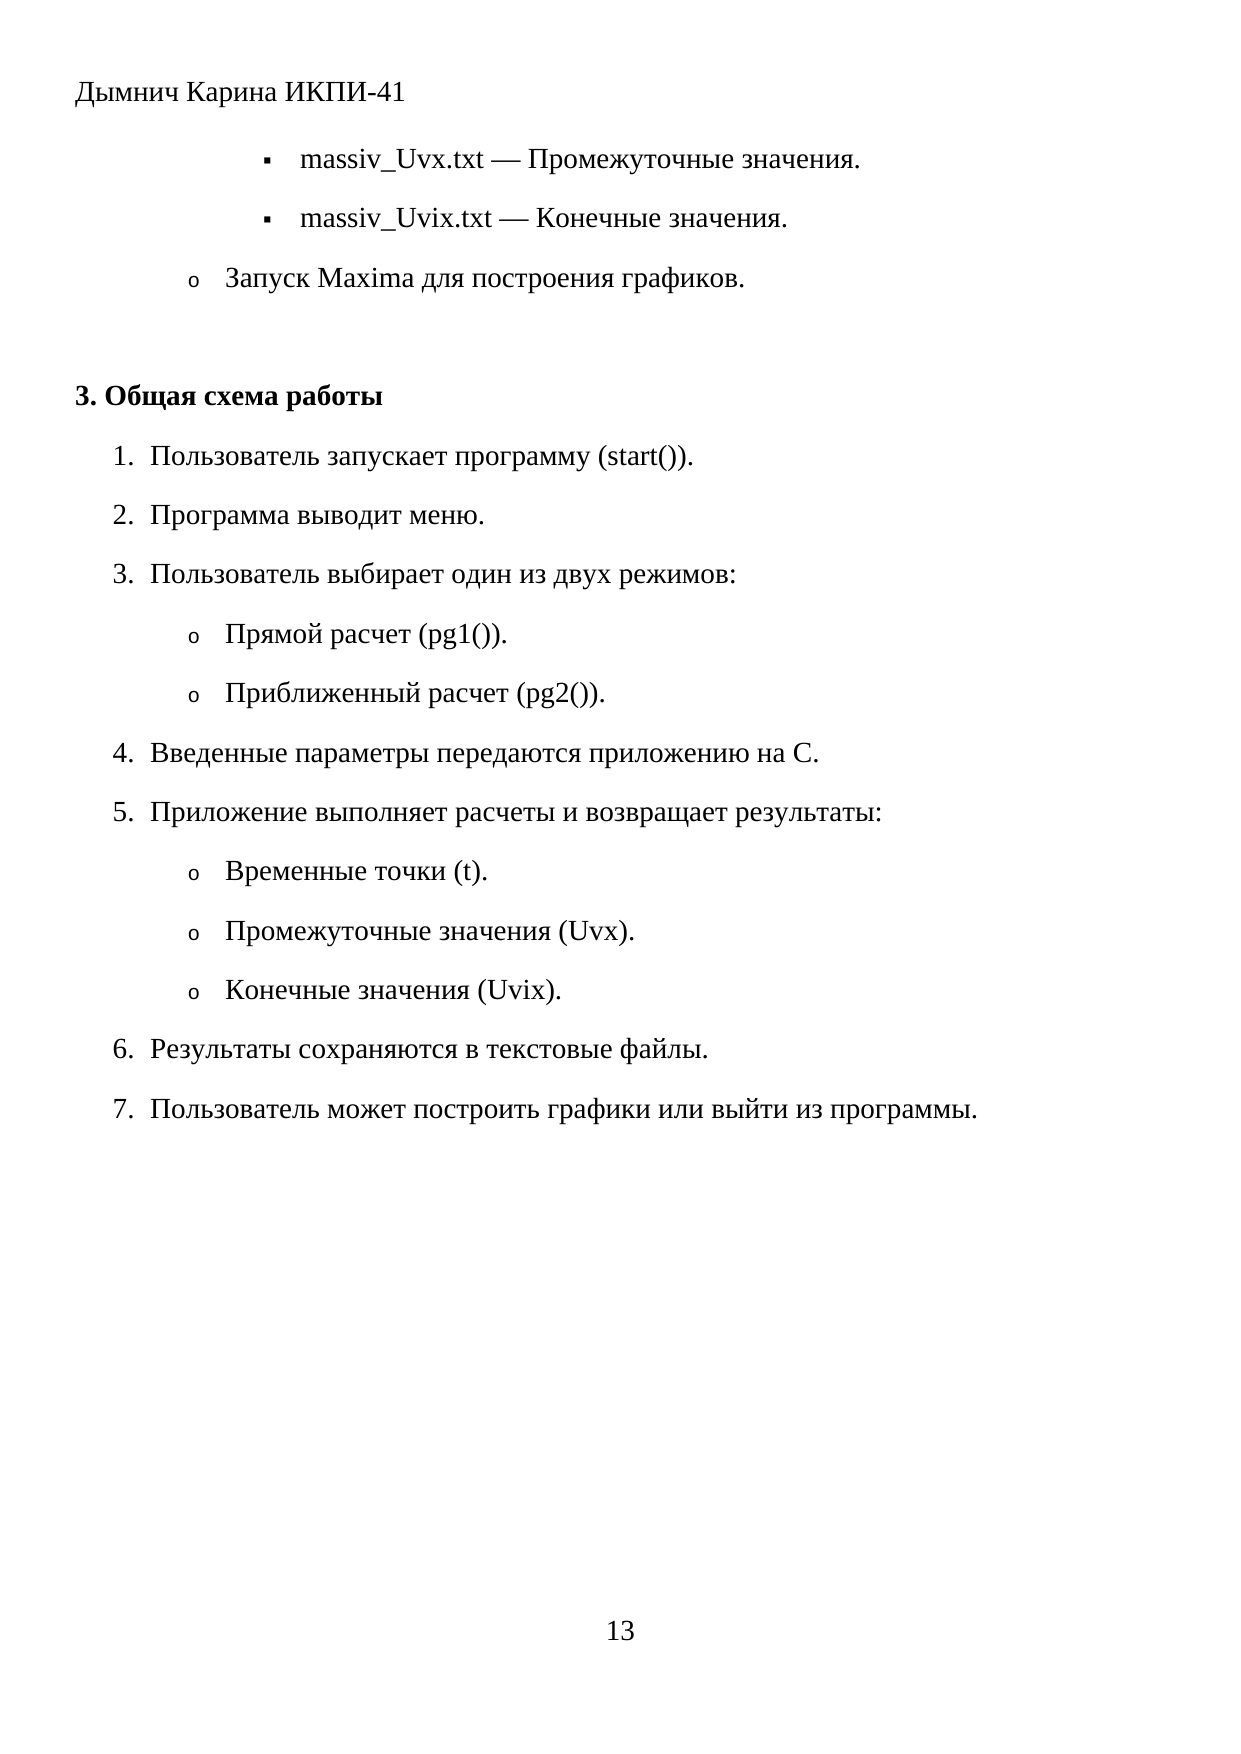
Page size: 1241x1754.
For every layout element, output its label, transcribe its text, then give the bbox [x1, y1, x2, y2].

list Промежуточные значения (Uvx). [187, 913, 1165, 946]
list massiv_Uvix.txt — Конечные значения. [262, 200, 1165, 234]
list Программа выводит меню. [112, 497, 1165, 531]
list Временные точки (t). [187, 853, 1165, 887]
list Приближенный расчет (pg2()). [187, 675, 1165, 709]
list Введенные параметры передаются приложению на C. [112, 735, 1165, 768]
list Пользователь может построить графики или выйти из программы. [112, 1091, 1165, 1124]
list Результаты сохраняются в текстовые файлы. [112, 1032, 1165, 1065]
text 3. Общая схема работы [75, 378, 1165, 412]
list Запуск Maxima для построения графиков. [187, 260, 1165, 293]
list Пользователь выбирает один из двух режимов: [112, 557, 1165, 590]
list Приложение выполняет расчеты и возвращает результаты: [112, 794, 1165, 828]
list massiv_Uvx.txt — Промежуточные значения. [262, 141, 1165, 174]
list Прямой расчет (pg1()). [187, 616, 1165, 649]
list Пользователь запускает программу (start()). [112, 438, 1165, 471]
list Конечные значения (Uvix). [187, 972, 1165, 1006]
